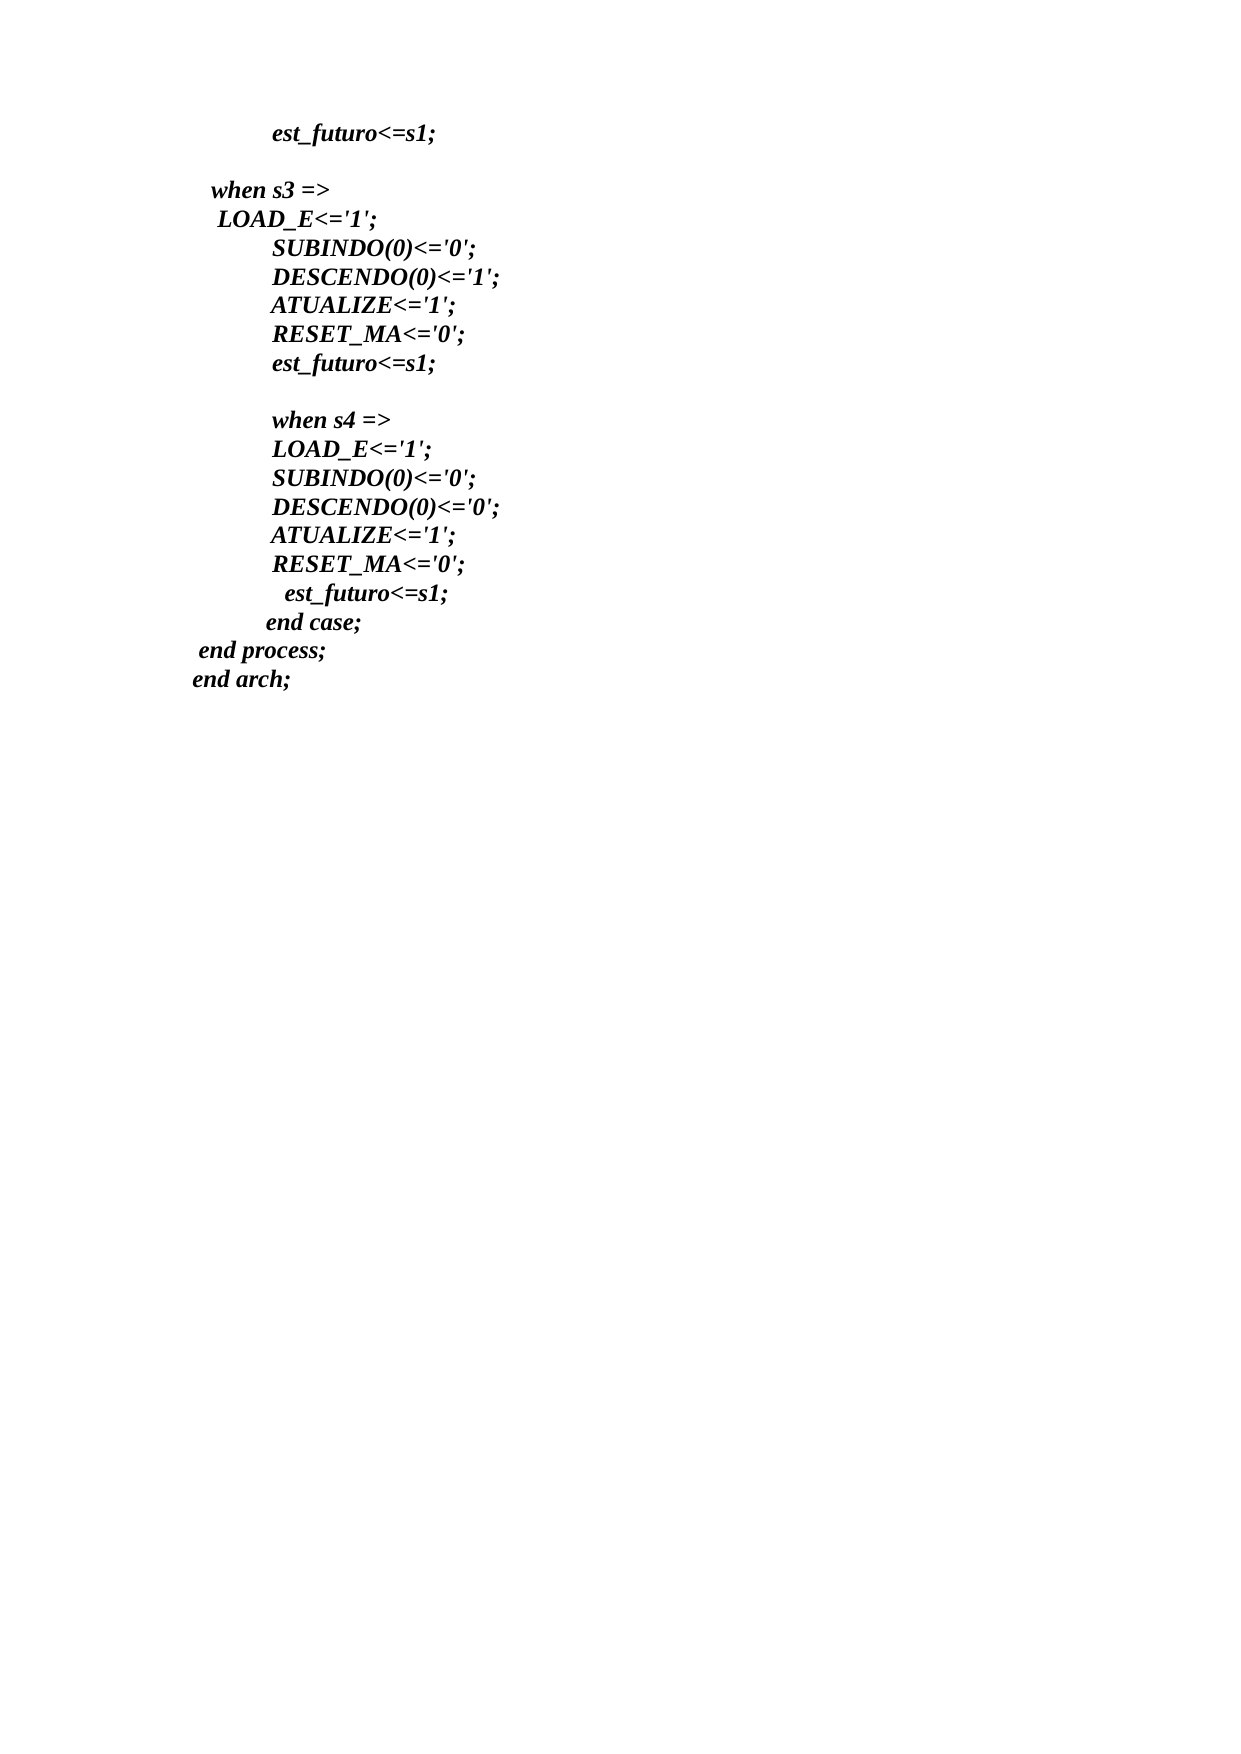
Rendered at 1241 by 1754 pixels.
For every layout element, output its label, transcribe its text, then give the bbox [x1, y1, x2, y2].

text when s4 => [118, 406, 1063, 434]
text est_futuro<=s1; [118, 578, 1063, 607]
text RESET_MA<='0'; [118, 319, 1063, 348]
text end case; [118, 607, 1063, 636]
text est_futuro<=s1; [118, 348, 1063, 377]
text end process; [118, 636, 1063, 664]
text SUBINDO(0)<='0'; [118, 463, 1063, 492]
text ATUALIZE<='1'; [118, 291, 1063, 319]
text DESCENDO(0)<='1'; [118, 262, 1063, 291]
text LOAD_E<='1'; [118, 204, 1063, 233]
text est_futuro<=s1; [118, 118, 1063, 147]
text when s3 => [118, 176, 1063, 204]
text RESET_MA<='0'; [118, 549, 1063, 578]
text DESCENDO(0)<='0'; [118, 492, 1063, 521]
text SUBINDO(0)<='0'; [118, 233, 1063, 262]
text ATUALIZE<='1'; [118, 521, 1063, 549]
text end arch; [118, 664, 1063, 693]
text LOAD_E<='1'; [118, 434, 1063, 463]
